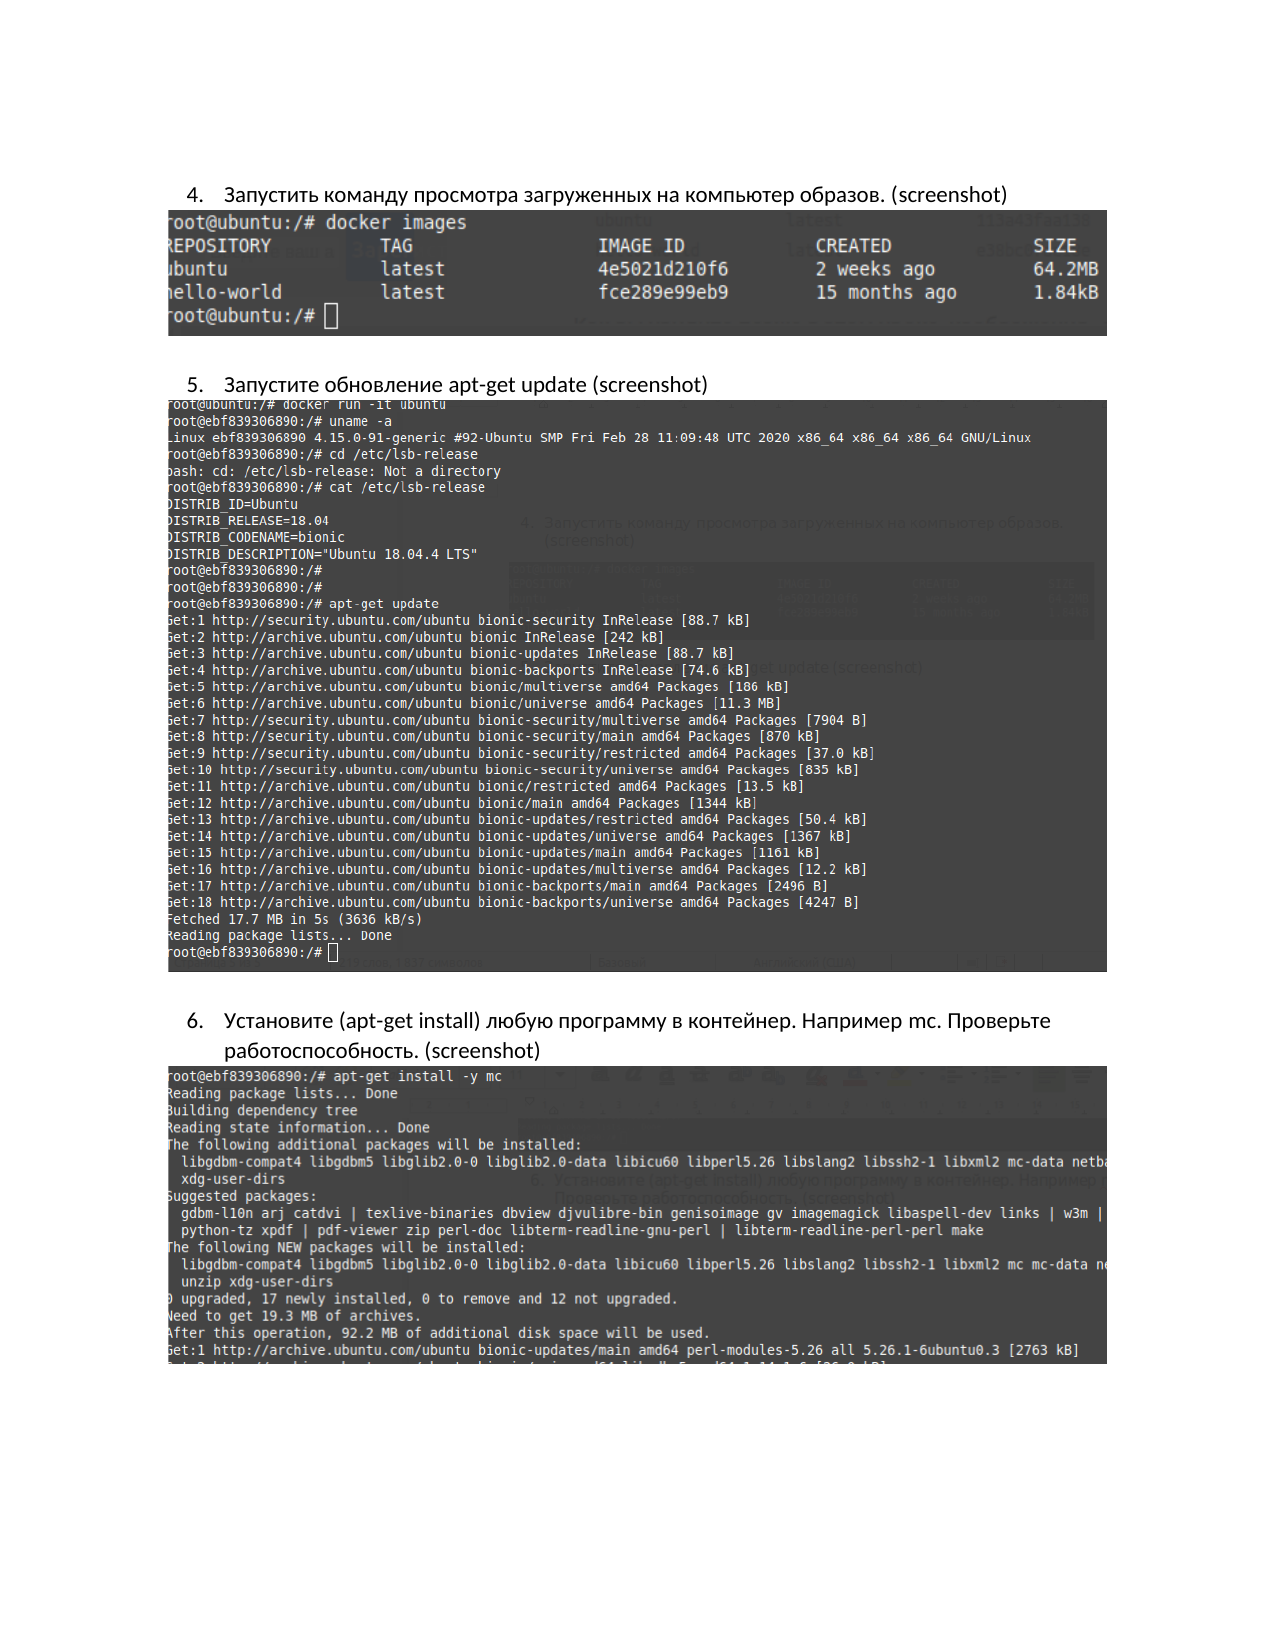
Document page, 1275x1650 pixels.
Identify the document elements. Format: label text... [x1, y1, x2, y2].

picture [168, 400, 1107, 972]
picture [168, 1066, 1107, 1364]
list Запустить команду просмотра загруженных на компьютер образов. (screenshot) [186, 180, 1125, 208]
list Запустите обновление apt-get update (screenshot) [186, 370, 1125, 398]
picture [168, 210, 1107, 336]
list Установите (apt-get install) любую программу в контейнер. Например mc. Проверьте работоспособность. (screenshot) [186, 1006, 1125, 1064]
